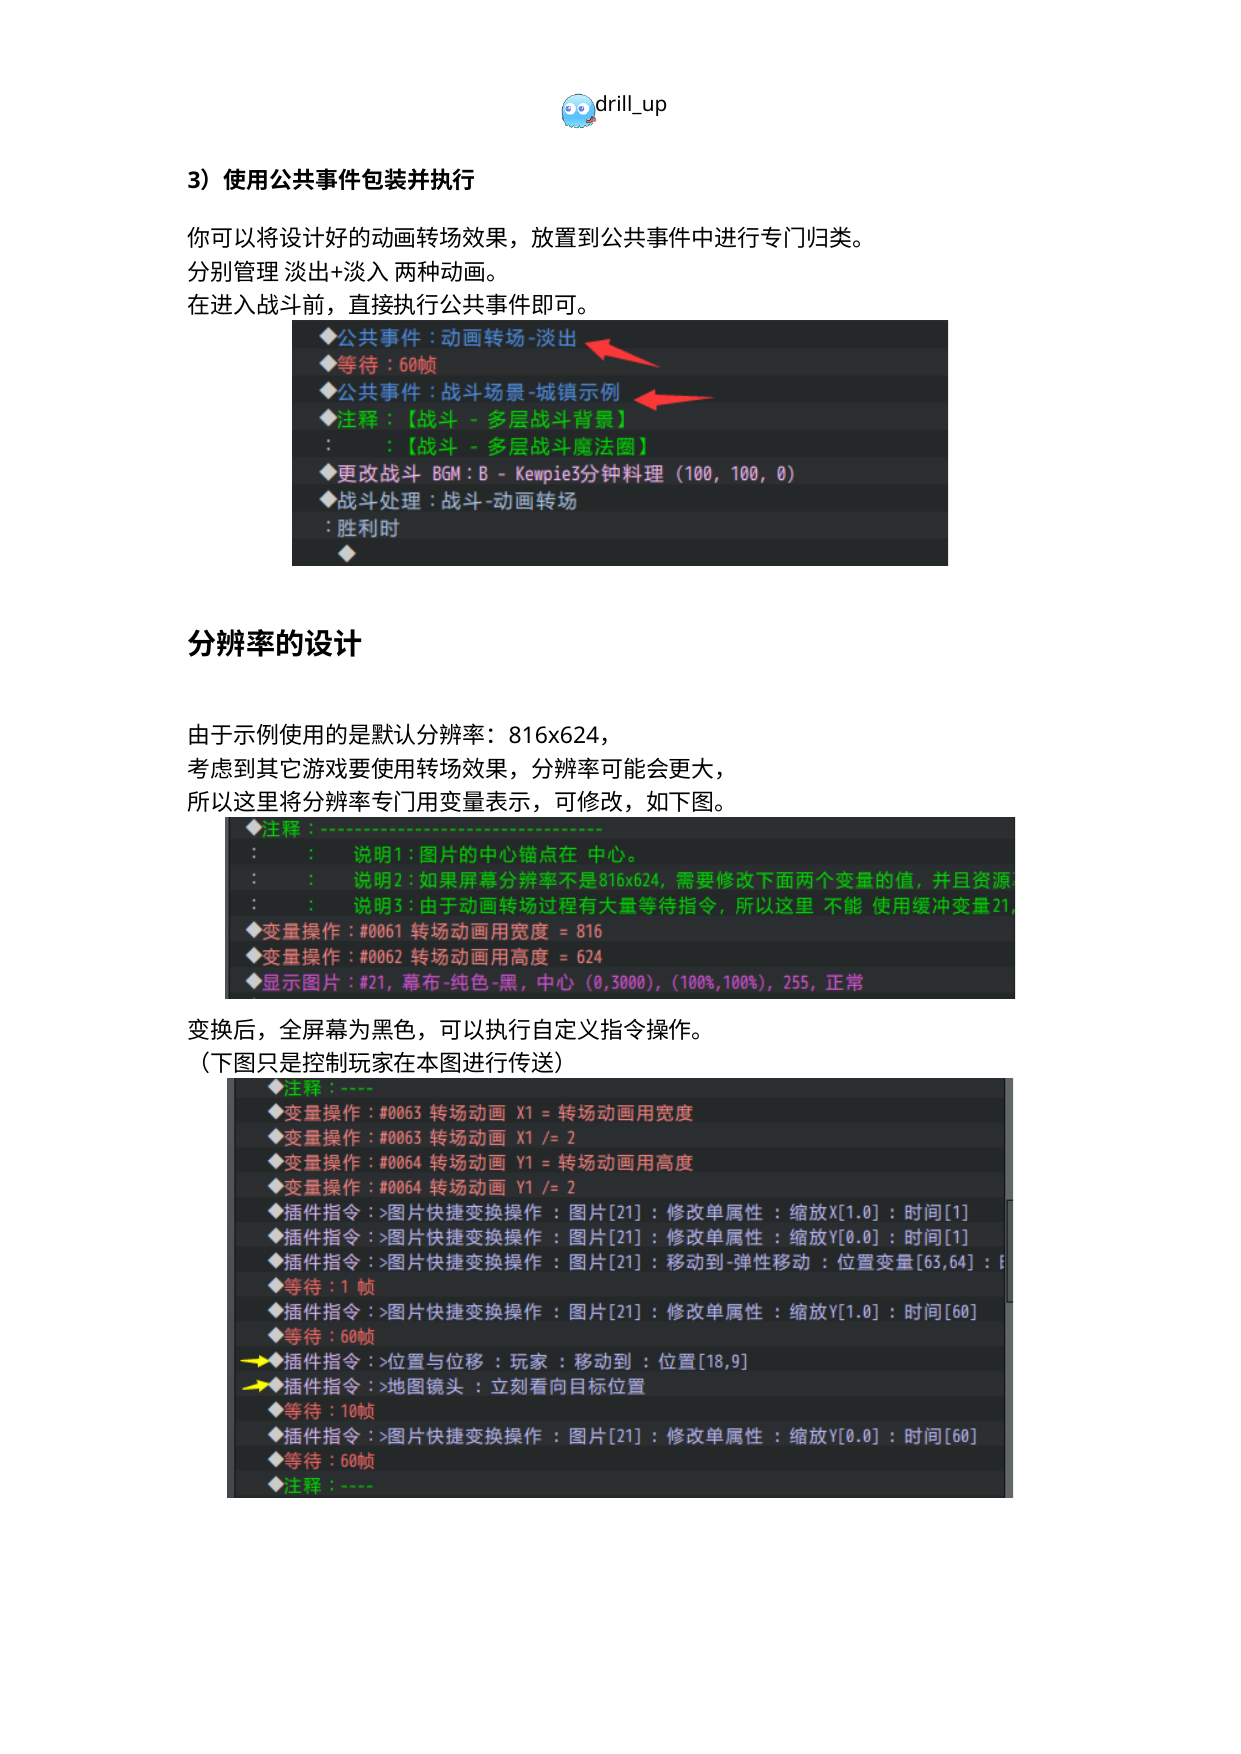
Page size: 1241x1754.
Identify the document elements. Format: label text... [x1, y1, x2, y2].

text 分别管理 淡出+淡入 两种动画。 [187, 253, 1053, 287]
text 考虑到其它游戏要使用转场效果，分辨率可能会更大， [187, 751, 1053, 784]
picture [225, 817, 1016, 999]
text （下图只是控制玩家在本图进行传送） [187, 1045, 1053, 1078]
subtitle 分辨率的设计 [187, 609, 1053, 674]
picture [292, 320, 949, 566]
text 你可以将设计好的动画转场效果，放置到公共事件中进行专门归类。 [187, 220, 1053, 253]
text 在进入战斗前，直接执行公共事件即可。 [187, 287, 1053, 320]
text 由于示例使用的是默认分辨率：816x624， [187, 717, 1053, 751]
picture [227, 1078, 1014, 1498]
picture [556, 88, 597, 130]
text 变换后，全屏幕为黑色，可以执行自定义指令操作。 [187, 1012, 1053, 1045]
subtitle 3）使用公共事件包装并执行 [187, 162, 1053, 195]
text 所以这里将分辨率专门用变量表示，可修改，如下图。 [187, 784, 1053, 817]
